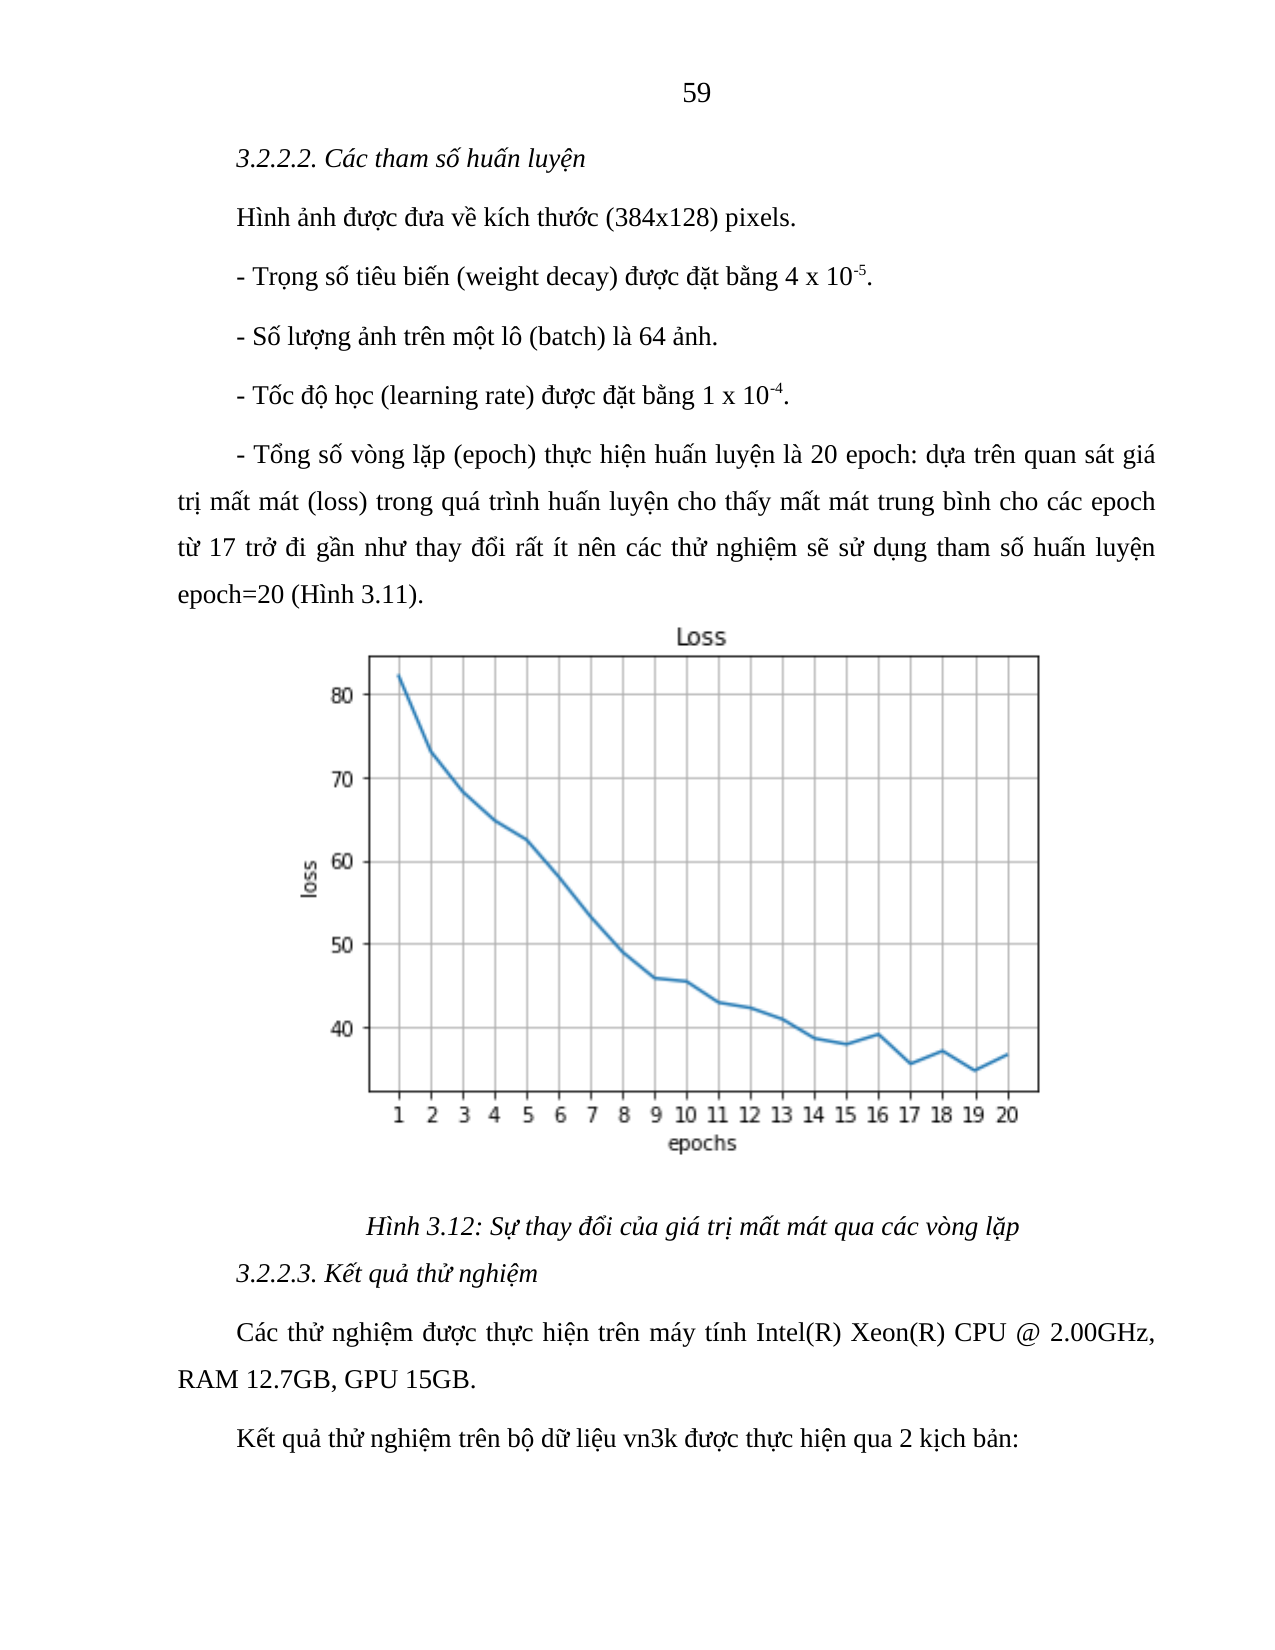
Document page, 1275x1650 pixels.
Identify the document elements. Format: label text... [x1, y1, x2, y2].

subtitle 3.2.2.2. Các tham số huấn luyện [177, 142, 1157, 173]
text Hình ảnh được đưa về kích thước (384x128) pixels. [177, 201, 1157, 232]
picture [287, 612, 1050, 1167]
text Các thử nghiệm được thực hiện trên máy tính Intel(R) Xeon(R) CPU @ 2.00GHz, RAM 12.7GB, GPU 15GB. [177, 1316, 1157, 1394]
text - Tổng số vòng lặp (epoch) thực hiện huấn luyện là 20 epoch: dựa trên quan sát giá trị mất mát (loss) trong quá trình huấn luyện cho thấy mất mát trung bình cho các epoch từ 17 trở đi gần như thay đổi rất ít nên các thử nghiệm sẽ sử dụng tham số huấn luyện epoch=20 (Hình 3.11). [177, 438, 1157, 609]
subtitle 3.2.2.3. Kết quả thử nghiệm [177, 1257, 1157, 1288]
text - Tốc độ học (learning rate) được đặt bằng 1 x 10-4. [177, 379, 1157, 410]
text - Số lượng ảnh trên một lô (batch) là 64 ảnh. [177, 319, 1157, 351]
text Kết quả thử nghiệm trên bộ dữ liệu vn3k được thực hiện qua 2 kịch bản: [177, 1422, 1157, 1453]
text - Trọng số tiêu biến (weight decay) được đặt bằng 4 x 10-5. [177, 260, 1157, 292]
